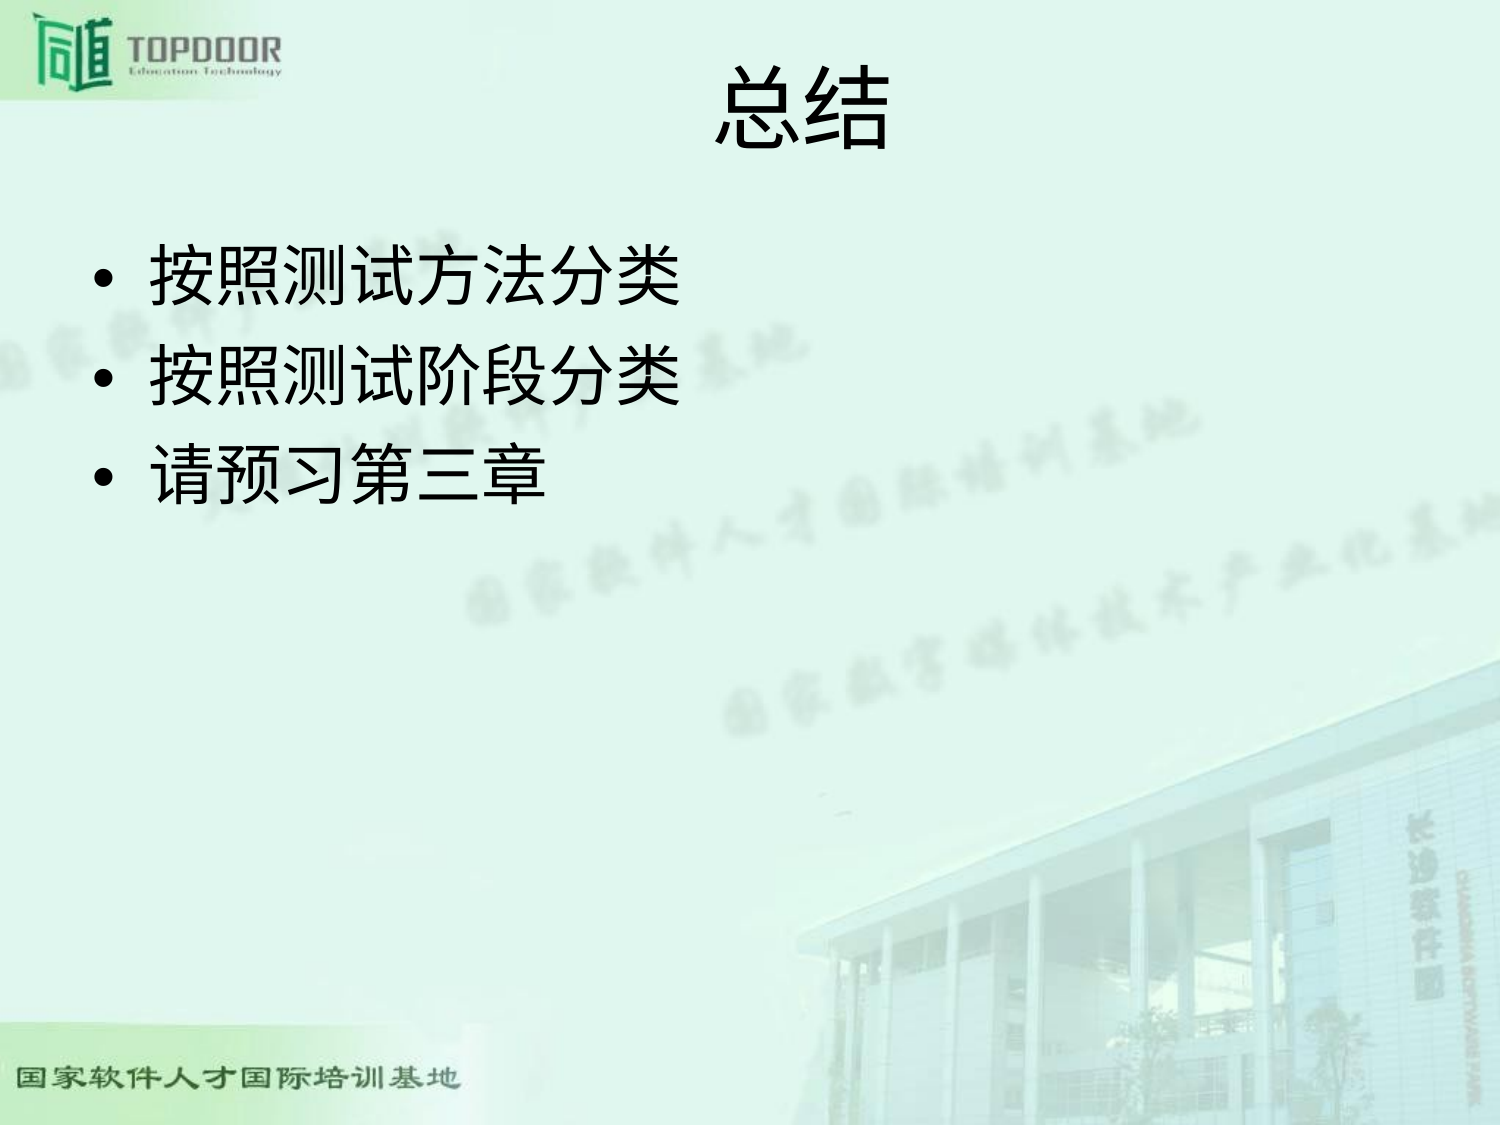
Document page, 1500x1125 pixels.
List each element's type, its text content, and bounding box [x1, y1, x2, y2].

list 请预习第三章 [92, 422, 1450, 519]
subtitle 总结 [312, 52, 1293, 166]
subtitle 按照测试方法分类 [92, 223, 1450, 320]
list 按照测试阶段分类 [92, 323, 1450, 419]
picture [0, 0, 1500, 1125]
